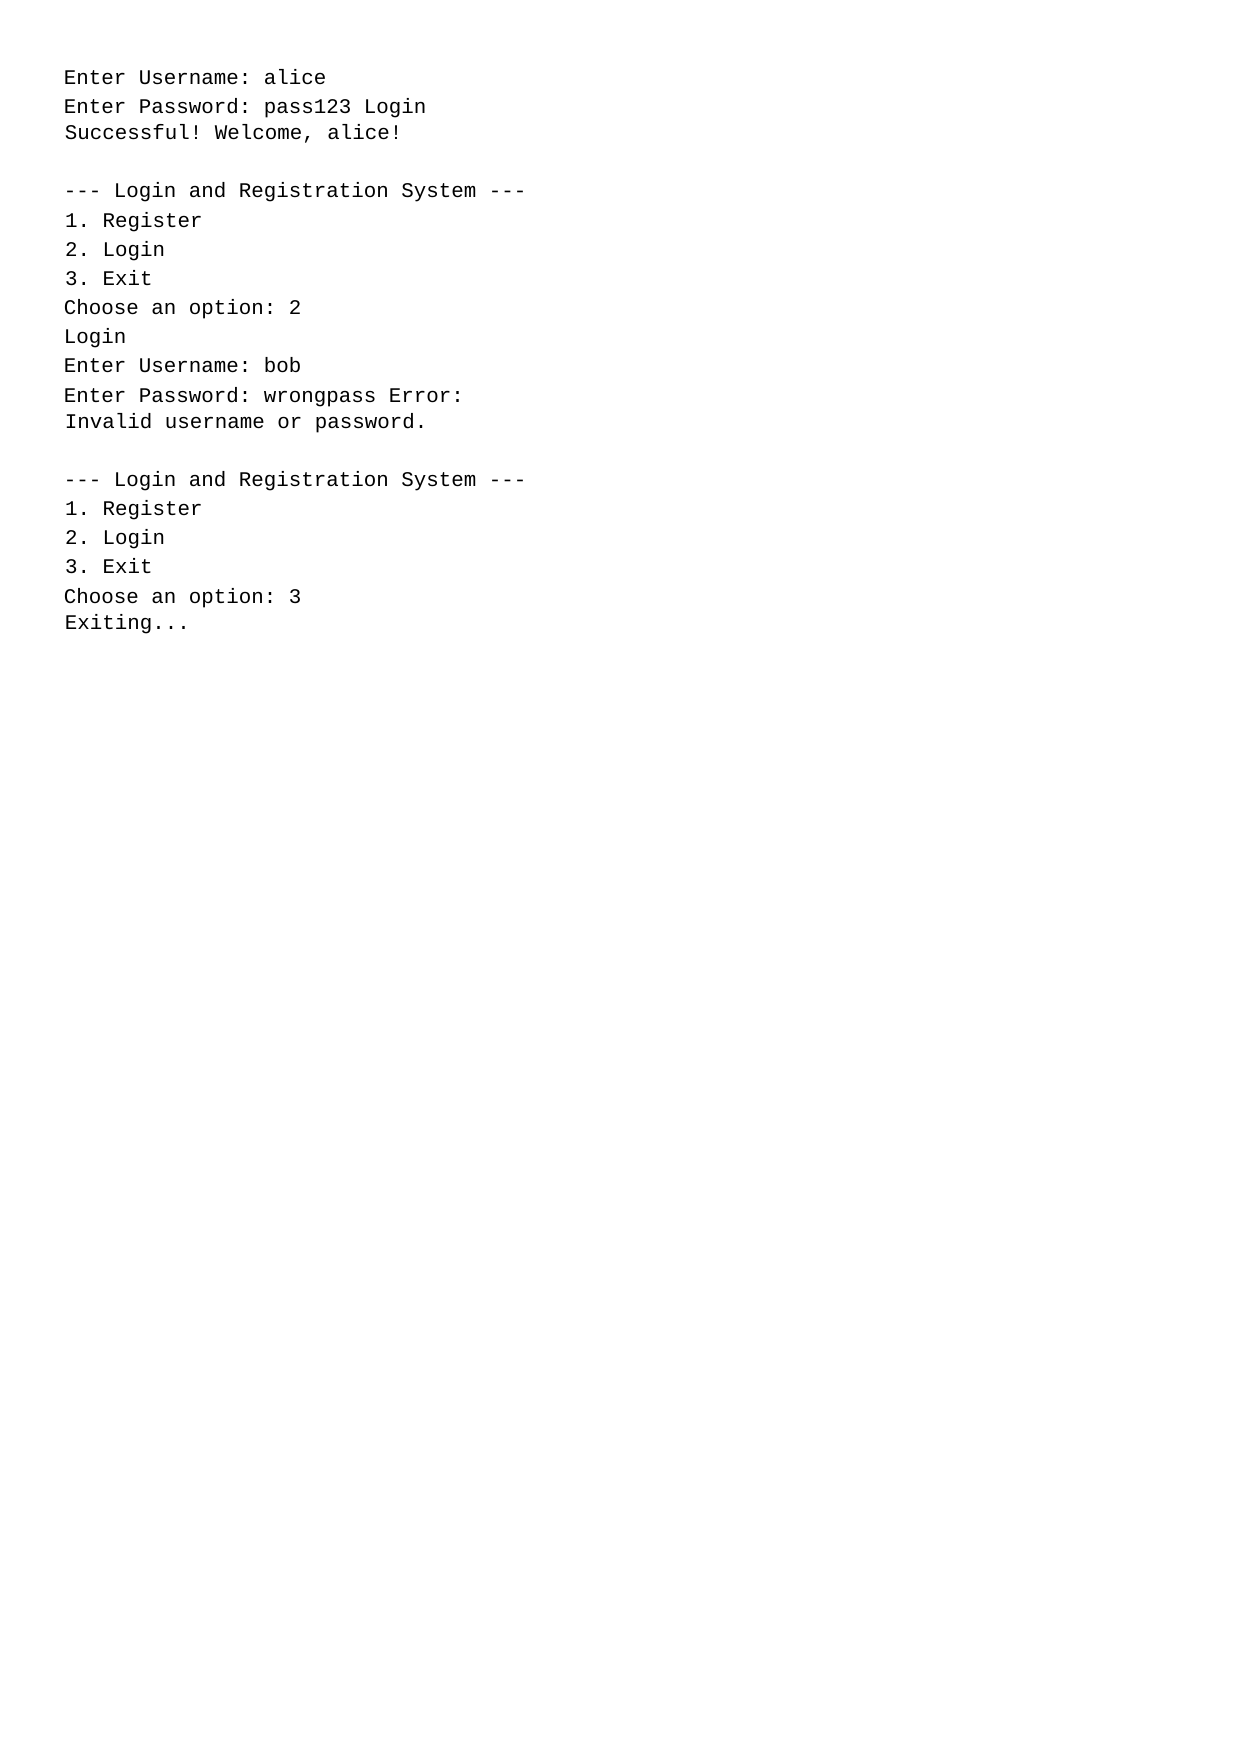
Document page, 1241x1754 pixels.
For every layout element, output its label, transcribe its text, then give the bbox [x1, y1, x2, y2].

text Enter Password: pass123 Login Successful! Welcome, alice! [63, 96, 477, 146]
text Choose an option: 2 [63, 297, 815, 321]
text --- Login and Registration System --- [63, 469, 815, 493]
list Exit [65, 557, 815, 580]
text Enter Username: alice [63, 67, 815, 91]
text Enter Username: bob [63, 356, 815, 379]
list Register [65, 498, 815, 522]
text Enter Password: wrongpass Error: Invalid username or password. [63, 385, 515, 434]
list Login [65, 527, 815, 551]
list Login [65, 239, 815, 262]
list Register [65, 210, 815, 233]
text --- Login and Registration System --- [63, 181, 815, 204]
text Choose an option: 3 Exiting... [63, 586, 427, 635]
text Login [63, 326, 815, 350]
list Exit [65, 268, 815, 292]
